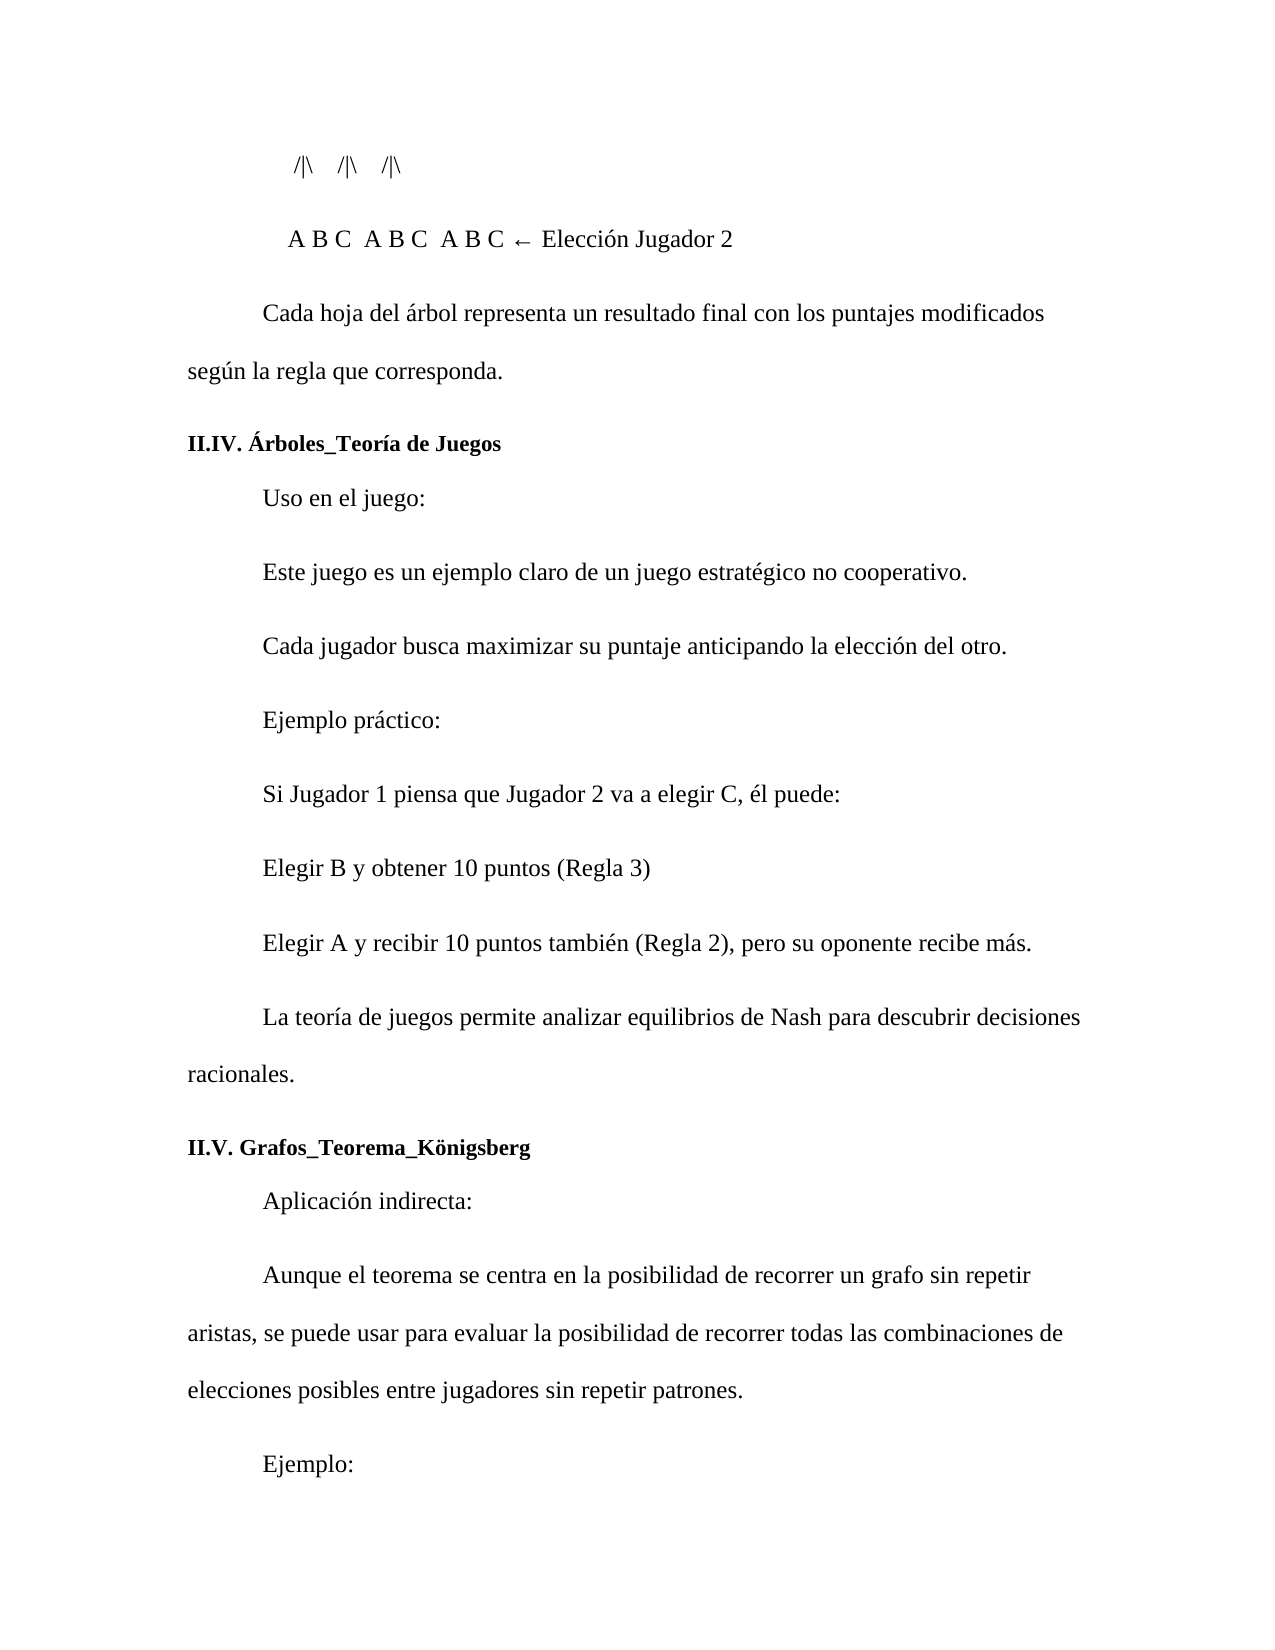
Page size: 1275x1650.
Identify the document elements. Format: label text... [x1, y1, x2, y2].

text Elegir A y recibir 10 puntos también (Regla 2), pero su oponente recibe más. [187, 928, 1087, 956]
text Si Jugador 1 piensa que Jugador 2 va a elegir C, él puede: [187, 779, 1087, 808]
text II.IV. Árboles_Teoría de Juegos [187, 430, 1087, 456]
text Elegir B y obtener 10 puntos (Regla 3) [187, 853, 1087, 882]
text II.V. Grafos_Teorema_Königsberg [187, 1133, 1087, 1160]
text La teoría de juegos permite analizar equilibrios de Nash para descubrir decisiones racionales. [187, 1002, 1087, 1088]
text /|\ /|\ /|\ [187, 150, 1087, 179]
text Aunque el teorema se centra en la posibilidad de recorrer un grafo sin repetir aristas, se puede usar para evaluar la posibilidad de recorrer todas las combinaciones de elecciones posibles entre jugadores sin repetir patrones. [187, 1260, 1087, 1404]
text Este juego es un ejemplo claro de un juego estratégico no cooperativo. [187, 557, 1087, 586]
text A B C A B C A B C ← Elección Jugador 2 [187, 224, 1087, 253]
text Cada hoja del árbol representa un resultado final con los puntajes modificados según la regla que corresponda. [187, 298, 1087, 384]
text Uso en el juego: [187, 483, 1087, 511]
text Cada jugador busca maximizar su puntaje anticipando la elección del otro. [187, 631, 1087, 660]
text Aplicación indirecta: [187, 1186, 1087, 1215]
text Ejemplo: [187, 1449, 1087, 1478]
text Ejemplo práctico: [187, 705, 1087, 734]
